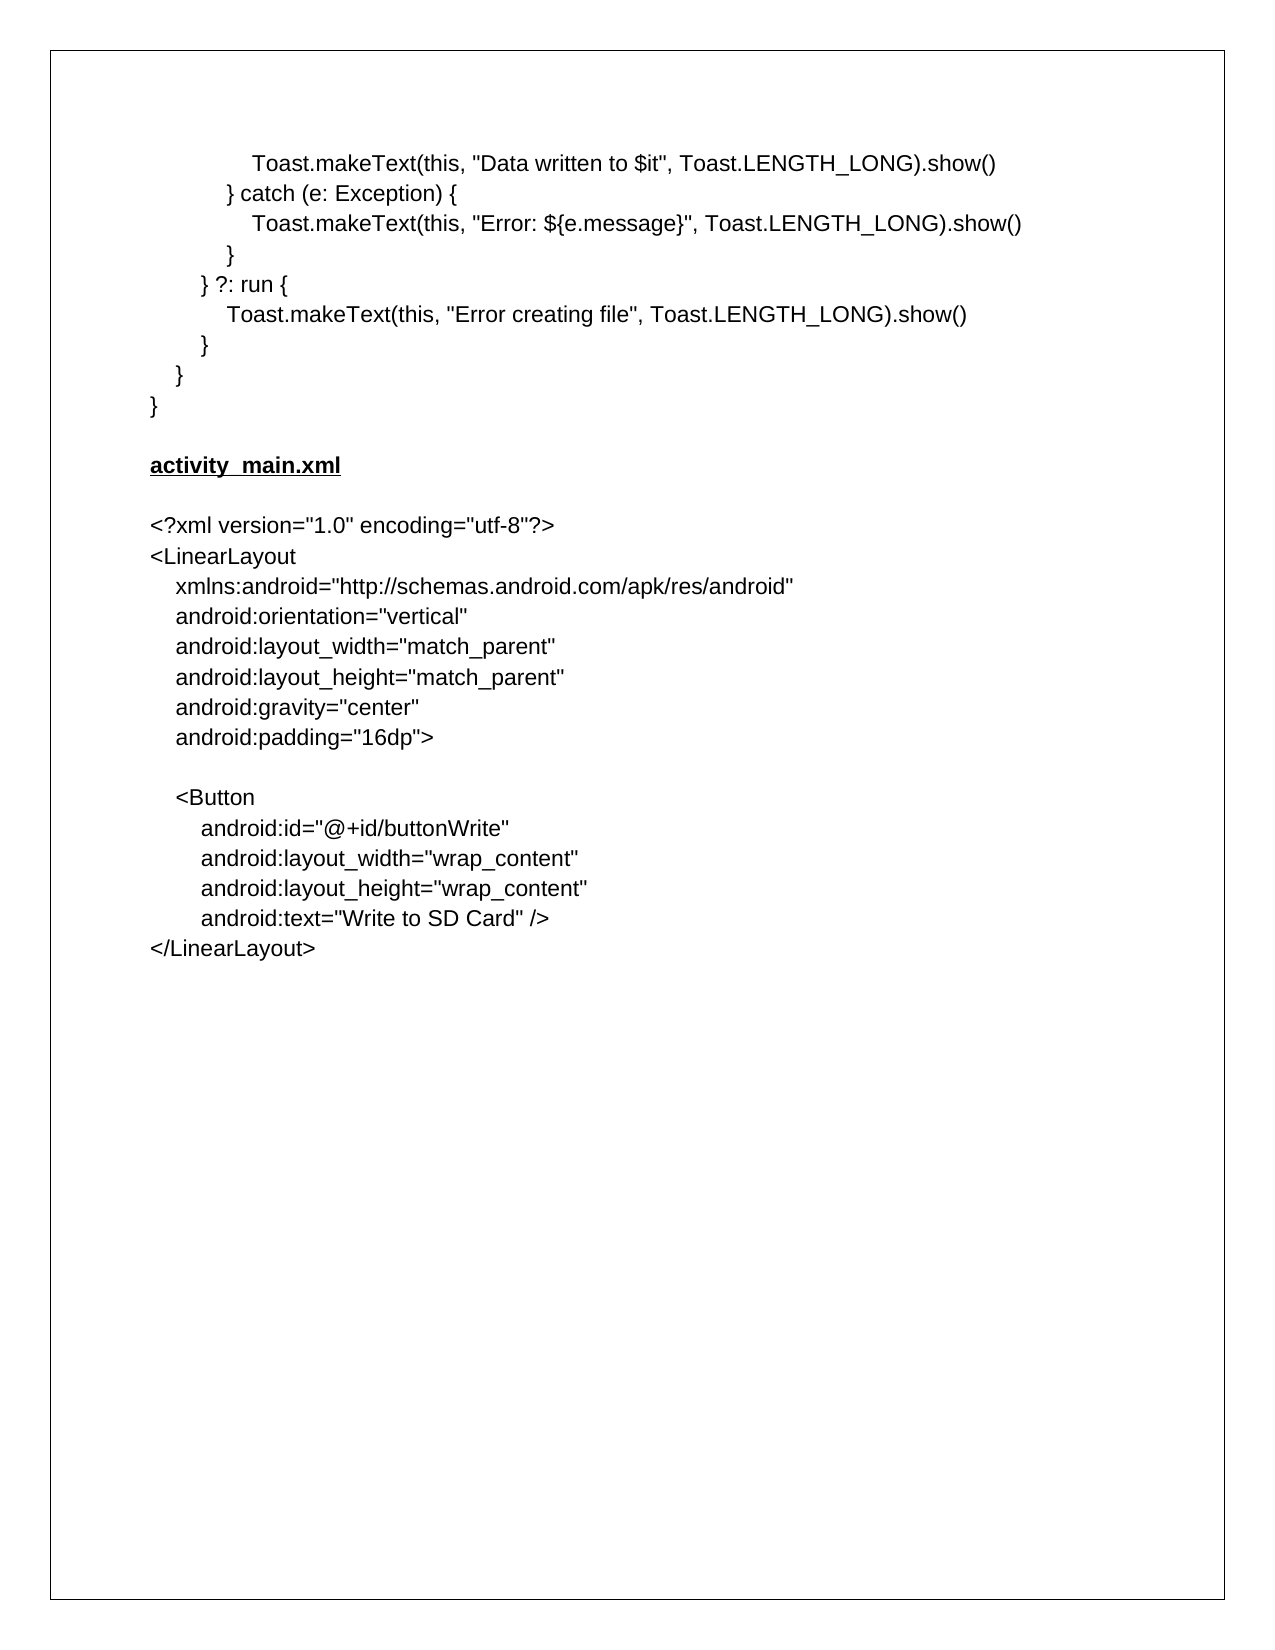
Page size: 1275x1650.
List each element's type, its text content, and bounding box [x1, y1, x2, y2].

text Toast.makeText(this, "Data written to $it", Toast.LENGTH_LONG).show() [150, 150, 1125, 176]
text } [150, 241, 1125, 267]
text Toast.makeText(this, "Error: ${e.message}", Toast.LENGTH_LONG).show() [150, 210, 1125, 237]
text <LinearLayout [150, 543, 1125, 569]
text } [150, 361, 1125, 388]
text android:layout_height="match_parent" [150, 663, 1125, 690]
text <?xml version="1.0" encoding="utf-8"?> [150, 512, 1125, 539]
text activity_main.xml [150, 452, 1125, 478]
text android:layout_height="wrap_content" [150, 875, 1125, 901]
text } catch (e: Exception) { [150, 180, 1125, 207]
text <Button [150, 784, 1125, 811]
text } ?: run { [150, 271, 1125, 297]
text android:padding="16dp"> [150, 724, 1125, 750]
text xmlns:android="http://schemas.android.com/apk/res/android" [150, 573, 1125, 599]
text </LinearLayout> [150, 935, 1125, 962]
text android:layout_width="wrap_content" [150, 845, 1125, 871]
text Toast.makeText(this, "Error creating file", Toast.LENGTH_LONG).show() [150, 301, 1125, 327]
text } [150, 331, 1125, 358]
text android:gravity="center" [150, 694, 1125, 720]
text } [150, 392, 1125, 418]
text android:text="Write to SD Card" /> [150, 905, 1125, 932]
text android:id="@+id/buttonWrite" [150, 814, 1125, 841]
text android:orientation="vertical" [150, 603, 1125, 629]
text android:layout_width="match_parent" [150, 633, 1125, 660]
